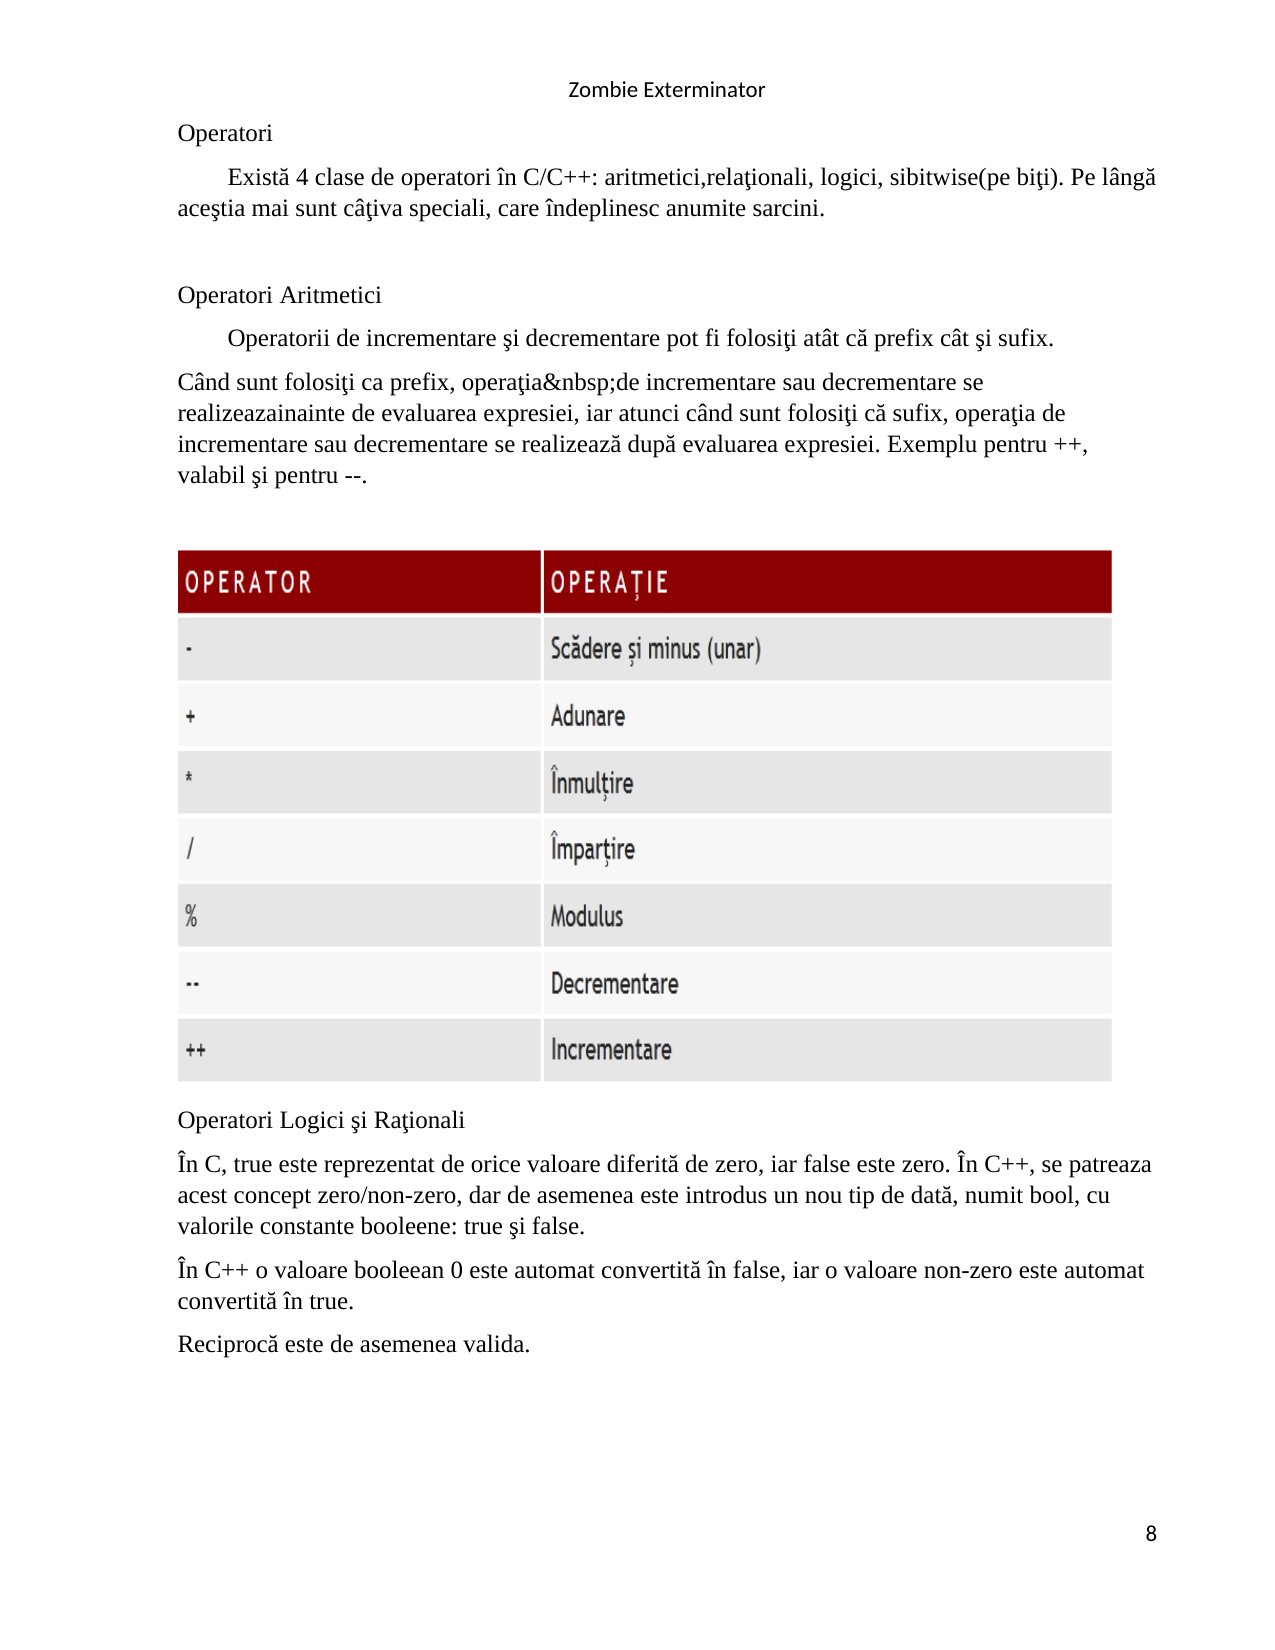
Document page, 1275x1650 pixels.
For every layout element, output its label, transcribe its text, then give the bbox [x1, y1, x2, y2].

text Există 4 clase de operatori în C/C++: aritmetici,relaţionali, logici, sibitwise(pe biţi). Pe lângă aceştia mai sunt câţiva speciali, care îndeplinesc anumite sarcini. [177, 162, 1157, 221]
text Reciprocă este de asemenea valida. [177, 1329, 1157, 1358]
text Operatori [177, 118, 1157, 147]
text În C++ o valoare booleean 0 este automat convertită în false, iar o valoare non-zero este automat convertită în true. [177, 1255, 1157, 1314]
text Operatori Aritmetici [177, 280, 1157, 308]
text Operatori Logici şi Raţionali [177, 1106, 1157, 1134]
text Operatorii de incrementare şi decrementare pot fi folosiţi atât că prefix cât şi sufix. [177, 323, 1157, 352]
text Când sunt folosiţi ca prefix, operaţia&nbsp;de incrementare sau decrementare se realizeazainainte de evaluarea expresiei, iar atunci când sunt folosiţi că sufix, operaţia de incrementare sau decrementare se realizează după evaluarea expresiei. Exemplu pentru ++, valabil şi pentru --. [177, 367, 1157, 489]
text În C, true este reprezentat de orice valoare diferită de zero, iar false este zero. În C++, se patreaza acest concept zero/non-zero, dar de asemenea este introdus un nou tip de dată, numit bool, cu valorile constante booleene: true şi false. [177, 1149, 1157, 1240]
picture [177, 547, 1117, 1091]
